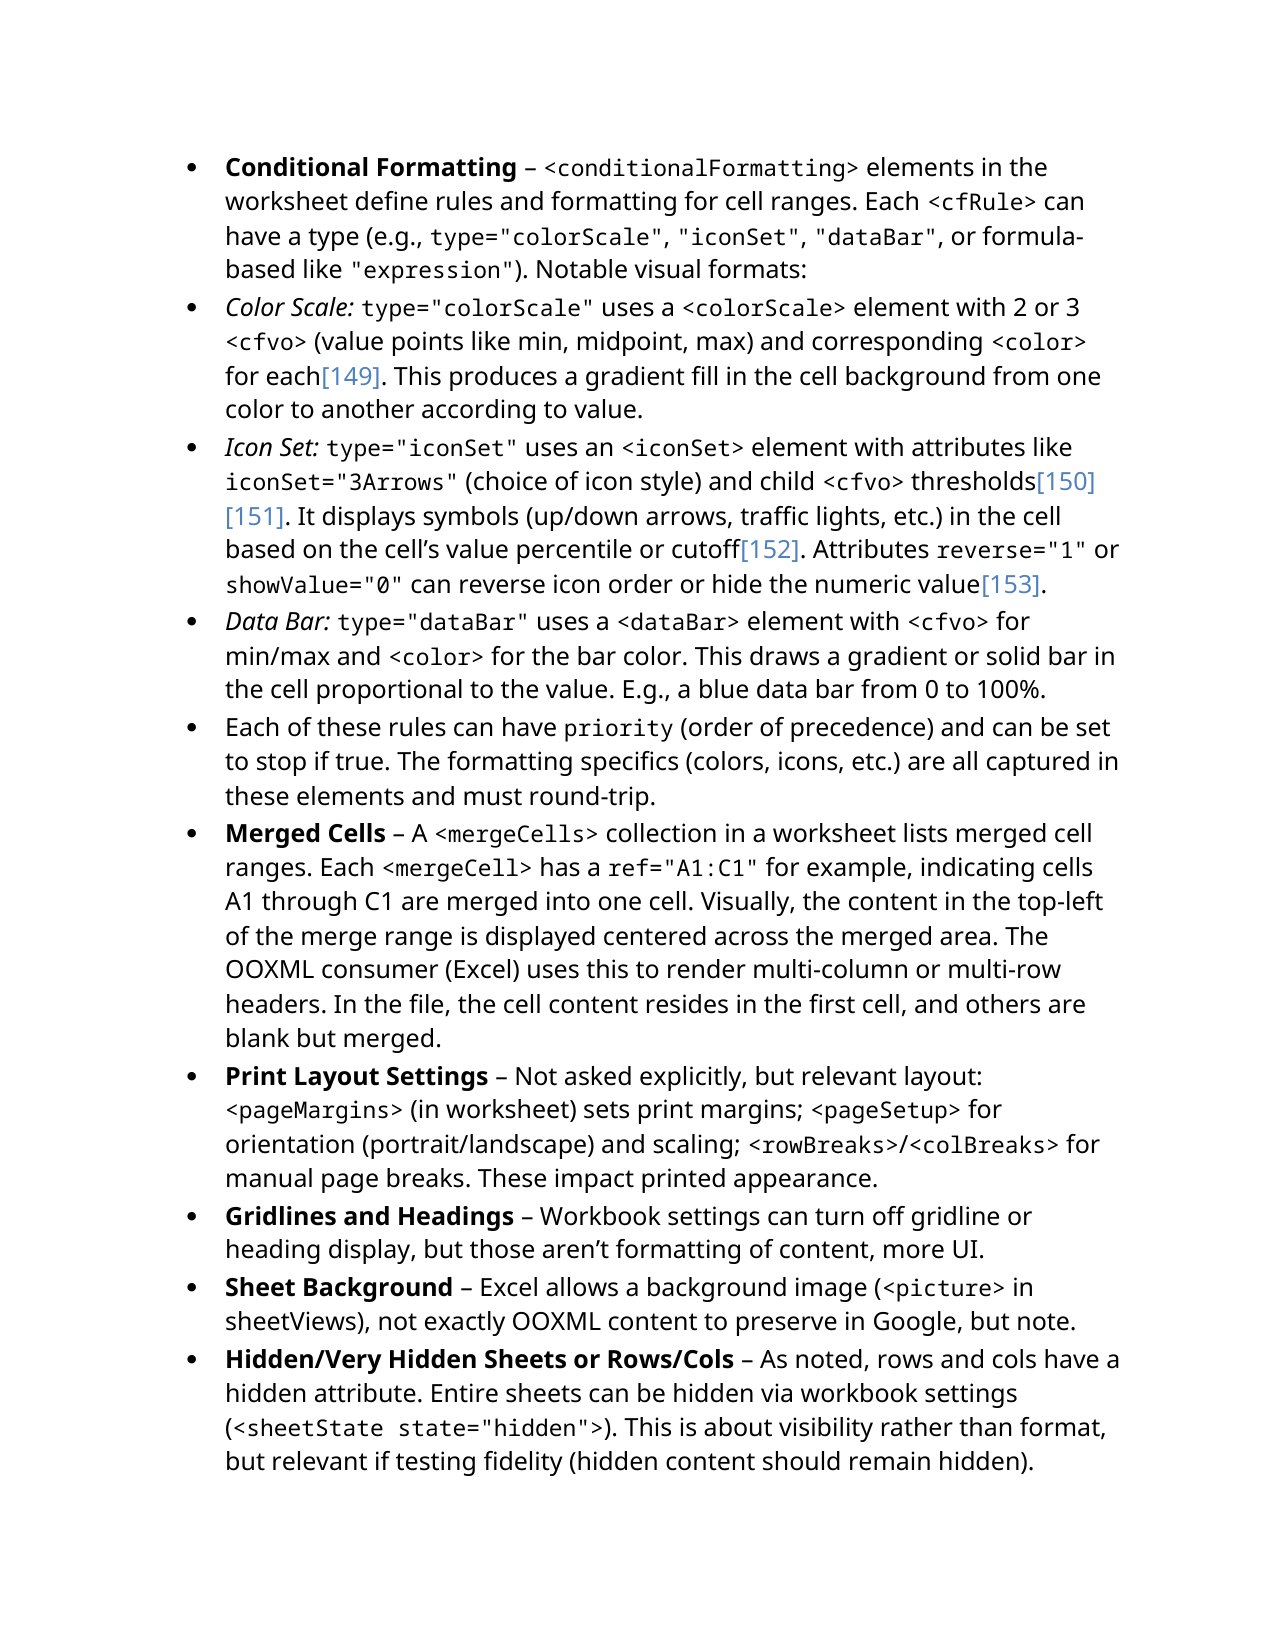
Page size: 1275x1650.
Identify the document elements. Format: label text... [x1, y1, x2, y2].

list Merged Cells – A <mergeCells> collection in a worksheet lists merged cell ranges. Each <mergeCell> has a ref="A1:C1" for example, indicating cells A1 through C1 are merged into one cell. Visually, the content in the top-left of the merge range is displayed centered across the merged area. The OOXML consumer (Excel) uses this to render multi-column or multi-row headers. In the file, the cell content resides in the first cell, and others are blank but merged. [187, 816, 1125, 1054]
list Icon Set: type="iconSet" uses an <iconSet> element with attributes like iconSet="3Arrows" (choice of icon style) and child <cfvo> thresholds[150][151]. It displays symbols (up/down arrows, traffic lights, etc.) in the cell based on the cell’s value percentile or cutoff[152]. Attributes reverse="1" or showValue="0" can reverse icon order or hide the numeric value[153]. [187, 430, 1125, 600]
list Gridlines and Headings – Workbook settings can turn off gridline or heading display, but those aren’t formatting of content, more UI. [187, 1198, 1125, 1266]
list Sheet Background – Excel allows a background image (<picture> in sheetViews), not exactly OOXML content to preserve in Google, but note. [187, 1270, 1125, 1338]
list Color Scale: type="colorScale" uses a <colorScale> element with 2 or 3 <cfvo> (value points like min, midpoint, max) and corresponding <color> for each[149]. This produces a gradient fill in the cell background from one color to another according to value. [187, 290, 1125, 426]
list Data Bar: type="dataBar" uses a <dataBar> element with <cfvo> for min/max and <color> for the bar color. This draws a gradient or solid bar in the cell proportional to the value. E.g., a blue data bar from 0 to 100%. [187, 604, 1125, 706]
list Each of these rules can have priority (order of precedence) and can be set to stop if true. The formatting specifics (colors, icons, etc.) are all captured in these elements and must round-trip. [187, 710, 1125, 812]
list Hidden/Very Hidden Sheets or Rows/Cols – As noted, rows and cols have a hidden attribute. Entire sheets can be hidden via workbook settings (<sheetState state="hidden">). This is about visibility rather than format, but relevant if testing fidelity (hidden content should remain hidden). [187, 1342, 1125, 1478]
list Conditional Formatting – <conditionalFormatting> elements in the worksheet define rules and formatting for cell ranges. Each <cfRule> can have a type (e.g., type="colorScale", "iconSet", "dataBar", or formula-based like "expression"). Notable visual formats: [187, 150, 1125, 286]
list Print Layout Settings – Not asked explicitly, but relevant layout: <pageMargins> (in worksheet) sets print margins; <pageSetup> for orientation (portrait/landscape) and scaling; <rowBreaks>/<colBreaks> for manual page breaks. These impact printed appearance. [187, 1058, 1125, 1194]
